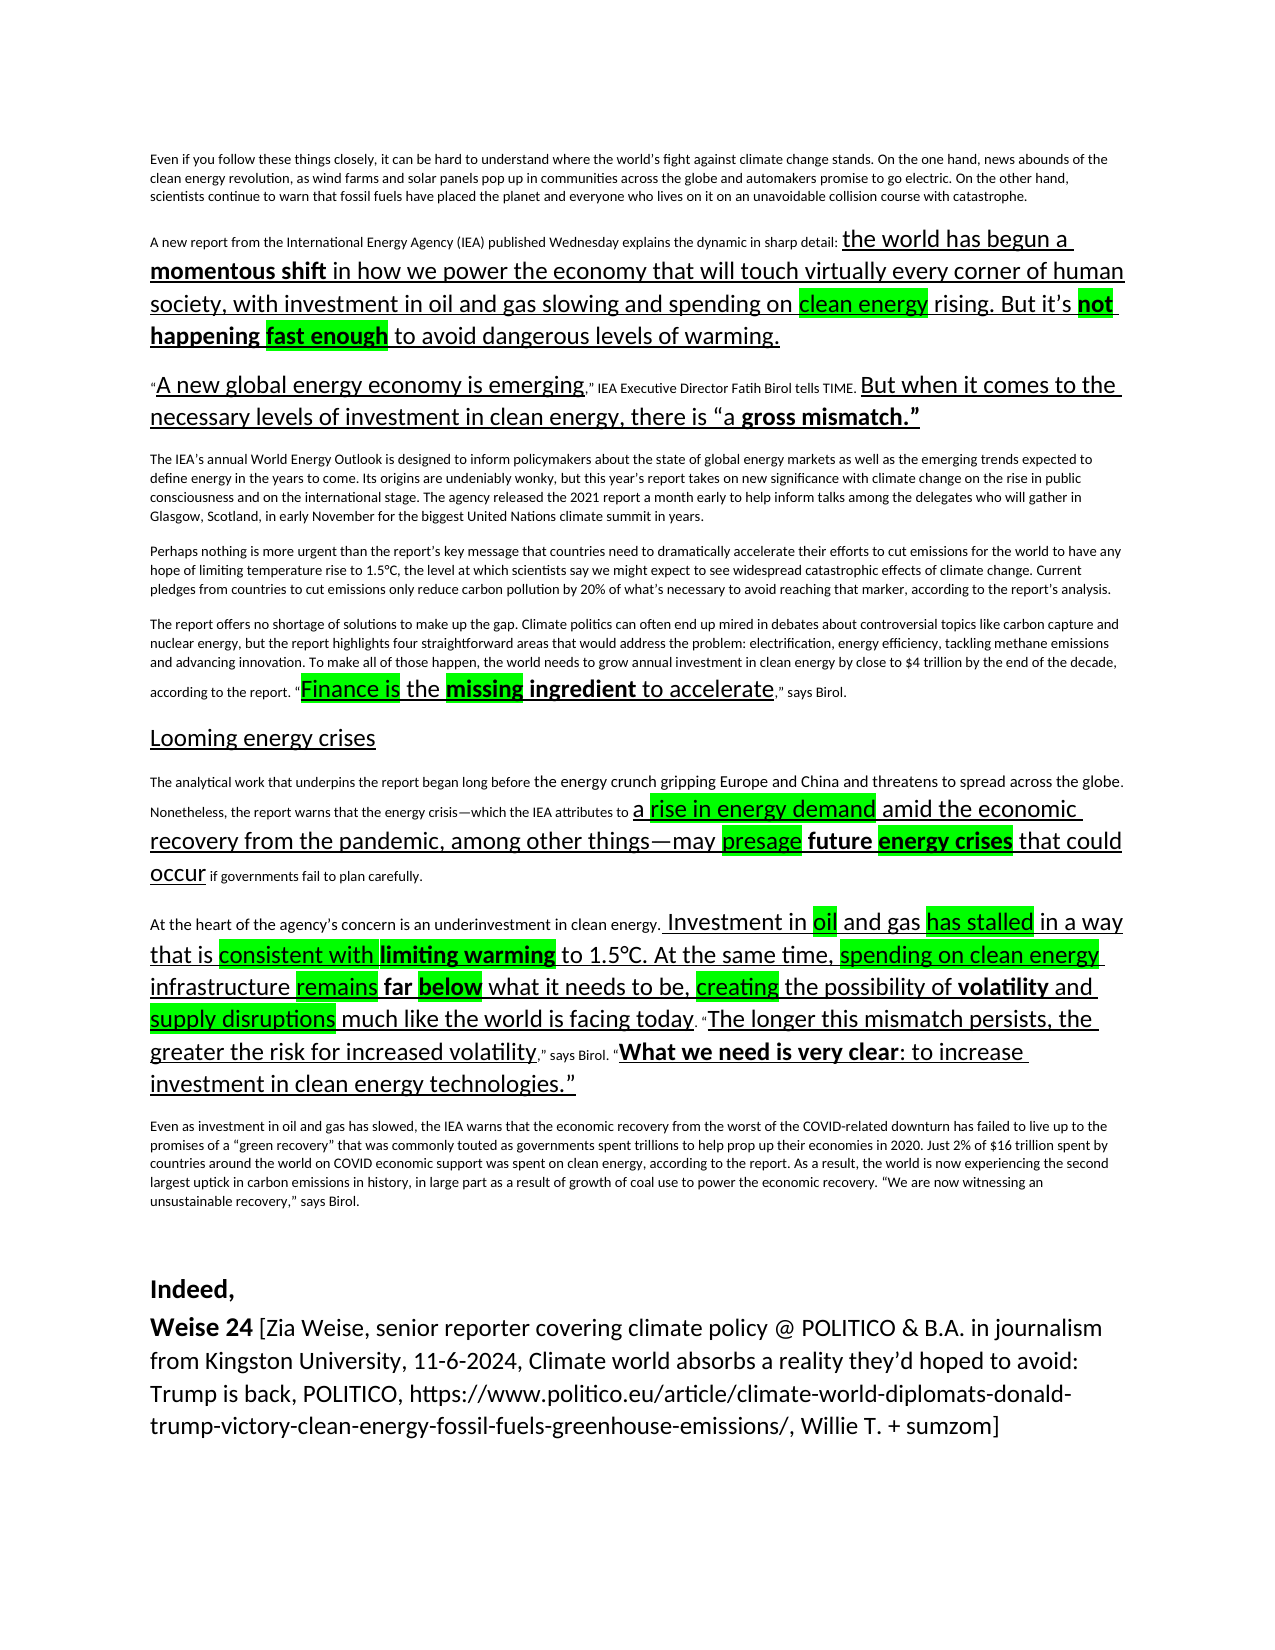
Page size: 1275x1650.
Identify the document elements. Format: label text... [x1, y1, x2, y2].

text The IEA’s annual World Energy Outlook is designed to inform policymakers about the state of global energy markets as well as the emerging trends expected to define energy in the years to come. Its origins are undeniably wonky, but this year’s report takes on new significance with climate change on the rise in public consciousness and on the international stage. The agency released the 2021 report a month early to help inform talks among the delegates who will gather in Glasgow, Scotland, in early November for the biggest United Nations climate summit in years. [150, 450, 1125, 525]
text Weise 24 [Zia Weise, senior reporter covering climate policy @ POLITICO & B.A. in journalism from Kingston University, 11-6-2024, Climate world absorbs a reality they’d hoped to avoid: Trump is back, POLITICO, https://www.politico.eu/article/climate-world-diplomats-donald-trump-victory-clean-energy-fossil-fuels-greenhouse-emissions/, Willie T. + sumzom] [150, 1311, 1125, 1441]
subtitle Indeed, [150, 1272, 1125, 1305]
text Perhaps nothing is more urgent than the report’s key message that countries need to dramatically accelerate their efforts to cut emissions for the world to have any hope of limiting temperature rise to 1.5°C, the level at which scientists say we might expect to see widespread catastrophic effects of climate change. Current pledges from countries to cut emissions only reduce carbon pollution by 20% of what’s necessary to avoid reaching that marker, according to the report’s analysis. [150, 542, 1125, 598]
text Even if you follow these things closely, it can be hard to understand where the world’s fight against climate change stands. On the one hand, news abounds of the clean energy revolution, as wind farms and solar panels pop up in communities across the globe and automakers promise to go electric. On the other hand, scientists continue to warn that fossil fuels have placed the planet and everyone who lives on it on an unavoidable collision course with catastrophe. [150, 150, 1125, 206]
text The report offers no shortage of solutions to make up the gap. Climate politics can often end up mired in debates about controversial topics like carbon capture and nuclear energy, but the report highlights four straightforward areas that would address the problem: electrification, energy efficiency, tackling methane emissions and advancing innovation. To make all of those happen, the world needs to grow annual investment in clean energy by close to $4 trillion by the end of the decade, according to the report. “Finance is the missing ingredient to accelerate,” says Birol. [150, 616, 1125, 703]
text “A new global energy economy is emerging,” IEA Executive Director Fatih Birol tells TIME. But when it comes to the necessary levels of investment in clean energy, there is “a gross mismatch.” [150, 369, 1125, 432]
text At the heart of the agency’s concern is an underinvestment in clean energy. Investment in oil and gas has stalled in a way that is consistent with limiting warming to 1.5°C. At the same time, spending on clean energy infrastructure remains far below what it needs to be, creating the possibility of volatility and supply disruptions much like the world is facing today. “The longer this mismatch persists, the greater the risk for increased volatility,” says Birol. “What we need is very clear: to increase investment in clean energy technologies.” [150, 906, 1125, 1098]
text A new report from the International Energy Agency (IEA) published Wednesday explains the dynamic in sharp detail: the world has begun a momentous shift in how we power the economy that will touch virtually every corner of human society, with investment in oil and gas slowing and spending on clean energy rising. But it’s not happening fast enough to avoid dangerous levels of warming. [150, 223, 1125, 281]
text Even as investment in oil and gas has slowed, the IEA warns that the economic recovery from the worst of the COVID-related downturn has failed to live up to the promises of a “green recovery” that was commonly touted as governments spent trillions to help prop up their economies in 2020. Just 2% of $16 trillion spent by countries around the world on COVID economic support was spent on clean energy, according to the report. As a result, the world is now experiencing the second largest uptick in carbon emissions in history, in large part as a result of growth of coal use to power the economic recovery. “We are now witnessing an unsustainable recovery,” says Birol. [150, 1117, 1125, 1210]
text Looming energy crises [150, 722, 1125, 752]
text A new report from the International Energy Agency (IEA) published Wednesday explains the dynamic in sharp detail: the world has begun a momentous shift in how we power the economy that will touch virtually every corner of human society, with investment in oil and gas slowing and spending on clean energy rising. But it’s not happening fast enough to avoid dangerous levels of warming. [150, 283, 1125, 351]
text The analytical work that underpins the report began long before the energy crunch gripping Europe and China and threatens to spread across the globe. Nonetheless, the report warns that the energy crisis—which the IEA attributes to a rise in energy demand amid the economic recovery from the pandemic, among other things—may presage future energy crises that could occur if governments fail to plan carefully. [150, 771, 1125, 888]
